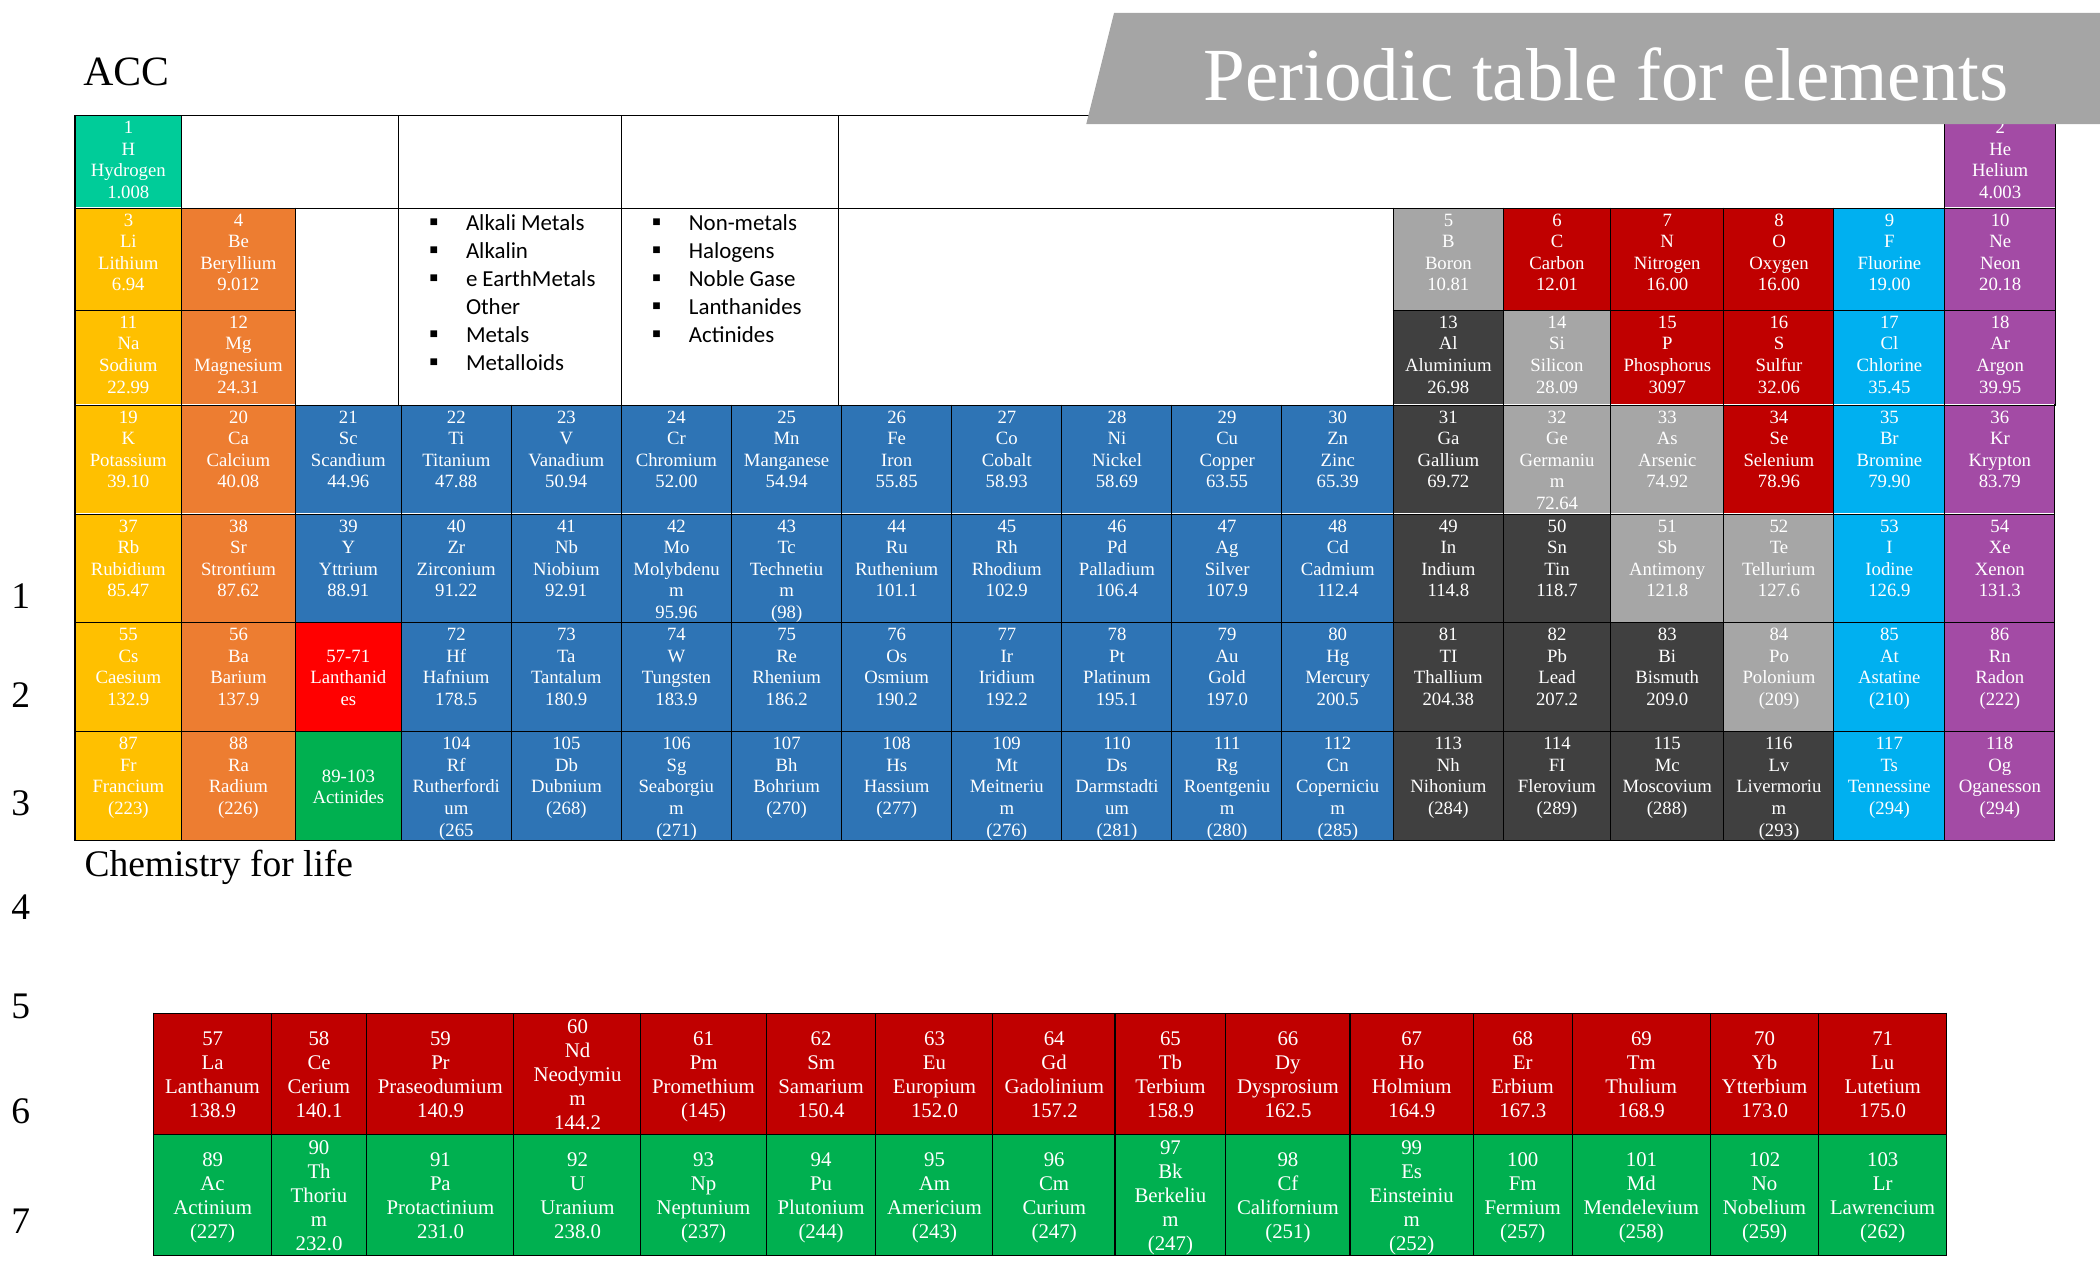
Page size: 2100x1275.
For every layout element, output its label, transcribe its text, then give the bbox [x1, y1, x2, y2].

table_cell 19 K Potassium 39.10 [76, 406, 181, 513]
table_cell 91 Pa Protactinium 231.0 [367, 1135, 513, 1255]
table_cell 83 Bi Bismuth 209.0 [1611, 623, 1723, 731]
table_cell 92 U Uranium 238.0 [514, 1135, 640, 1255]
table_cell 113 Nh Nihonium (284) [1394, 732, 1503, 840]
table_header [839, 116, 1944, 207]
table_cell 50 Sn Tin 118.7 [1504, 515, 1610, 622]
table_cell 5 B Boron 10.81 [1394, 209, 1503, 310]
table_cell 99 Es Einsteinium (252) [1351, 1135, 1473, 1255]
table_cell 26 Fe Iron 55.85 [842, 406, 951, 513]
table_cell 105 Db Dubnium (268) [512, 732, 621, 840]
table_cell 118 Og Oganesson (294) [1945, 732, 2054, 840]
table_cell 4 Be Beryllium 9.012 [182, 209, 295, 310]
table_cell Non-metals Halogens Noble Gase Lanthanides Actinides [622, 209, 838, 404]
table_header 65 Tb Terbium 158.9 [1116, 1014, 1225, 1134]
table_header 59 Pr Praseodumium 140.9 [367, 1014, 513, 1134]
text Chemistry for life [75, 841, 2025, 884]
table_cell 101 Md Mendelevium (258) [1573, 1135, 1710, 1255]
table_cell 107 Bh Bohrium (270) [732, 732, 841, 840]
table_cell Alkali Metals Alkalin e EarthMetals Other Metals Metalloids [399, 209, 621, 404]
table_cell 54 Xe Xenon 131.3 [1945, 515, 2054, 622]
table_cell 12 Mg Magnesium 24.31 [182, 311, 295, 404]
table_cell 77 Ir Iridium 192.2 [952, 623, 1061, 731]
table_header 71 Lu Lutetium 175.0 [1819, 1014, 1946, 1134]
table_cell [296, 209, 398, 404]
table_cell 20 Ca Calcium 40.08 [182, 406, 295, 513]
table_cell 57-71 Lanthanides [296, 623, 401, 731]
table_cell 42 Mo Molybdenum 95.96 [622, 515, 731, 622]
table_header 70 Yb Ytterbium 173.0 [1711, 1014, 1818, 1134]
table_cell 39 Y Yttrium 88.91 [296, 515, 401, 622]
table_header 62 Sm Samarium 150.4 [767, 1014, 875, 1134]
table_header 67 Ho Holmium 164.9 [1351, 1014, 1473, 1134]
table_cell 94 Pu Plutonium (244) [767, 1135, 875, 1255]
table_header 64 Gd Gadolinium 157.2 [993, 1014, 1114, 1134]
table_cell 106 Sg Seaborgium (271) [622, 732, 731, 840]
table_cell 9 F Fluorine 19.00 [1834, 209, 1944, 310]
table_cell 80 Hg Mercury 200.5 [1282, 623, 1393, 731]
table_cell 30 Zn Zinc 65.39 [1282, 406, 1393, 513]
table_cell 110 Ds Darmstadtium (281) [1062, 732, 1171, 840]
table_cell 35 Br Bromine 79.90 [1834, 406, 1944, 513]
table_cell 33 As Arsenic 74.92 [1611, 406, 1723, 513]
table_header [622, 116, 838, 207]
table_cell 116 Lv Livermorium (293) [1724, 732, 1833, 840]
table_cell 22 Ti Titanium 47.88 [402, 406, 511, 513]
table_cell 3 Li Lithium 6.94 [76, 209, 181, 310]
table_cell 41 Nb Niobium 92.91 [512, 515, 621, 622]
table_cell 112 Cn Copernicium (285) [1282, 732, 1393, 840]
table_cell 75 Re Rhenium 186.2 [732, 623, 841, 731]
table_cell 93 Np Neptunium (237) [641, 1135, 766, 1255]
table_cell 72 Hf Hafnium 178.5 [402, 623, 511, 731]
table_cell 98 Cf Californium (251) [1226, 1135, 1349, 1255]
table_cell 17 Cl Chlorine 35.45 [1834, 311, 1944, 404]
table_header 61 Pm Promethium (145) [641, 1014, 766, 1134]
table_cell 90 Th Thorium 232.0 [272, 1135, 366, 1255]
table_cell 29 Cu Copper 63.55 [1172, 406, 1281, 513]
table_cell 10 Ne Neon 20.18 [1945, 209, 2055, 310]
table_cell 55 Cs Caesium 132.9 [76, 623, 181, 731]
table_cell 37 Rb Rubidium 85.47 [76, 515, 181, 622]
table_header 68 Er Erbium 167.3 [1474, 1014, 1572, 1134]
table_cell 51 Sb Antimony 121.8 [1611, 515, 1723, 622]
table_cell 34 Se Selenium 78.96 [1724, 406, 1833, 513]
table_cell 89 Ac Actinium (227) [154, 1135, 271, 1255]
table_cell 79 Au Gold 197.0 [1172, 623, 1281, 731]
table_cell 111 Rg Roentgenium (280) [1172, 732, 1281, 840]
table_cell 7 N Nitrogen 16.00 [1611, 209, 1723, 310]
table_cell 52 Te Tellurium 127.6 [1724, 515, 1833, 622]
table_cell 88 Ra Radium (226) [182, 732, 295, 840]
table_cell 47 Ag Silver 107.9 [1172, 515, 1281, 622]
table_cell 115 Mc Moscovium (288) [1611, 732, 1723, 840]
table_header 69 Tm Thulium 168.9 [1573, 1014, 1710, 1134]
table_cell 114 FI Flerovium (289) [1504, 732, 1610, 840]
table_cell 28 Ni Nickel 58.69 [1062, 406, 1171, 513]
table_cell 103 Lr Lawrencium (262) [1819, 1135, 1946, 1255]
table_header 1 2 3 4 5 6 7 [0, 574, 41, 1275]
table_cell 82 Pb Lead 207.2 [1504, 623, 1610, 731]
table_cell [839, 209, 1393, 404]
table_cell 49 In Indium 114.8 [1394, 515, 1503, 622]
table_cell 86 Rn Radon (222) [1945, 623, 2054, 731]
table_cell 45 Rh Rhodium 102.9 [952, 515, 1061, 622]
table_header 57 La Lanthanum 138.9 [154, 1014, 271, 1134]
table_cell 48 Cd Cadmium 112.4 [1282, 515, 1393, 622]
table_cell 56 Ba Barium 137.9 [182, 623, 295, 731]
table_header 60 Nd Neodymium 144.2 [514, 1014, 640, 1134]
table_cell 16 S Sulfur 32.06 [1724, 311, 1833, 404]
table_header 66 Dy Dysprosium 162.5 [1226, 1014, 1349, 1134]
text ACC [75, 47, 1105, 94]
table_cell 74 W Tungsten 183.9 [622, 623, 731, 731]
table_header 63 Eu Europium 152.0 [876, 1014, 992, 1134]
table_cell 14 Si Silicon 28.09 [1504, 311, 1610, 404]
table_cell 32 Ge Germanium 72.64 [1504, 406, 1610, 513]
table_cell 15 P Phosphorus 3097 [1611, 311, 1723, 404]
table_cell 78 Pt Platinum 195.1 [1062, 623, 1171, 731]
table_cell 36 Kr Krypton 83.79 [1945, 406, 2054, 513]
table_cell 40 Zr Zirconium 91.22 [402, 515, 511, 622]
table_cell 13 Al Aluminium 26.98 [1394, 311, 1503, 404]
table_header [182, 116, 398, 207]
table_cell 43 Tc Technetium (98) [732, 515, 841, 622]
table_cell 87 Fr Francium (223) [76, 732, 181, 840]
table_cell 89-103 Actinides [296, 732, 401, 840]
table_cell 102 No Nobelium (259) [1711, 1135, 1818, 1255]
table_header 58 Ce Cerium 140.1 [272, 1014, 366, 1134]
table_cell 81 TI Thallium 204.38 [1394, 623, 1503, 731]
table_cell 44 Ru Ruthenium 101.1 [842, 515, 951, 622]
table_cell 95 Am Americium (243) [876, 1135, 992, 1255]
table_cell 27 Co Cobalt 58.93 [952, 406, 1061, 513]
table_cell 96 Cm Curium (247) [993, 1135, 1114, 1255]
table_cell 11 Na Sodium 22.99 [76, 311, 181, 404]
table_cell 23 V Vanadium 50.94 [512, 406, 621, 513]
table_cell 104 Rf Rutherfordium (265 [402, 732, 511, 840]
table_cell 117 Ts Tennessine (294) [1834, 732, 1944, 840]
table_cell 18 Ar Argon 39.95 [1945, 311, 2055, 404]
table_cell 85 At Astatine (210) [1834, 623, 1944, 731]
table_cell 97 Bk Berkelium (247) [1116, 1135, 1225, 1255]
table_cell 38 Sr Strontium 87.62 [182, 515, 295, 622]
table_cell 76 Os Osmium 190.2 [842, 623, 951, 731]
table_cell 84 Po Polonium (209) [1724, 623, 1833, 731]
table_header [399, 116, 621, 207]
table_cell 6 C Carbon 12.01 [1504, 209, 1610, 310]
table_cell 21 Sc Scandium 44.96 [296, 406, 401, 513]
table_cell 24 Cr Chromium 52.00 [622, 406, 731, 513]
table_cell 100 Fm Fermium (257) [1474, 1135, 1572, 1255]
table_cell 109 Mt Meitnerium (276) [952, 732, 1061, 840]
table_cell 25 Mn Manganese 54.94 [732, 406, 841, 513]
table_cell 46 Pd Palladium 106.4 [1062, 515, 1171, 622]
table_cell 108 Hs Hassium (277) [842, 732, 951, 840]
table_cell 73 Ta Tantalum 180.9 [512, 623, 621, 731]
table_header 1 H Hydrogen 1.008 [76, 116, 181, 207]
table_cell 8 O Oxygen 16.00 [1724, 209, 1833, 310]
table_cell 53 I Iodine 126.9 [1834, 515, 1944, 622]
table_header 2 He Helium 4.003 [1945, 125, 2055, 207]
table_cell 31 Ga Gallium 69.72 [1394, 406, 1503, 513]
